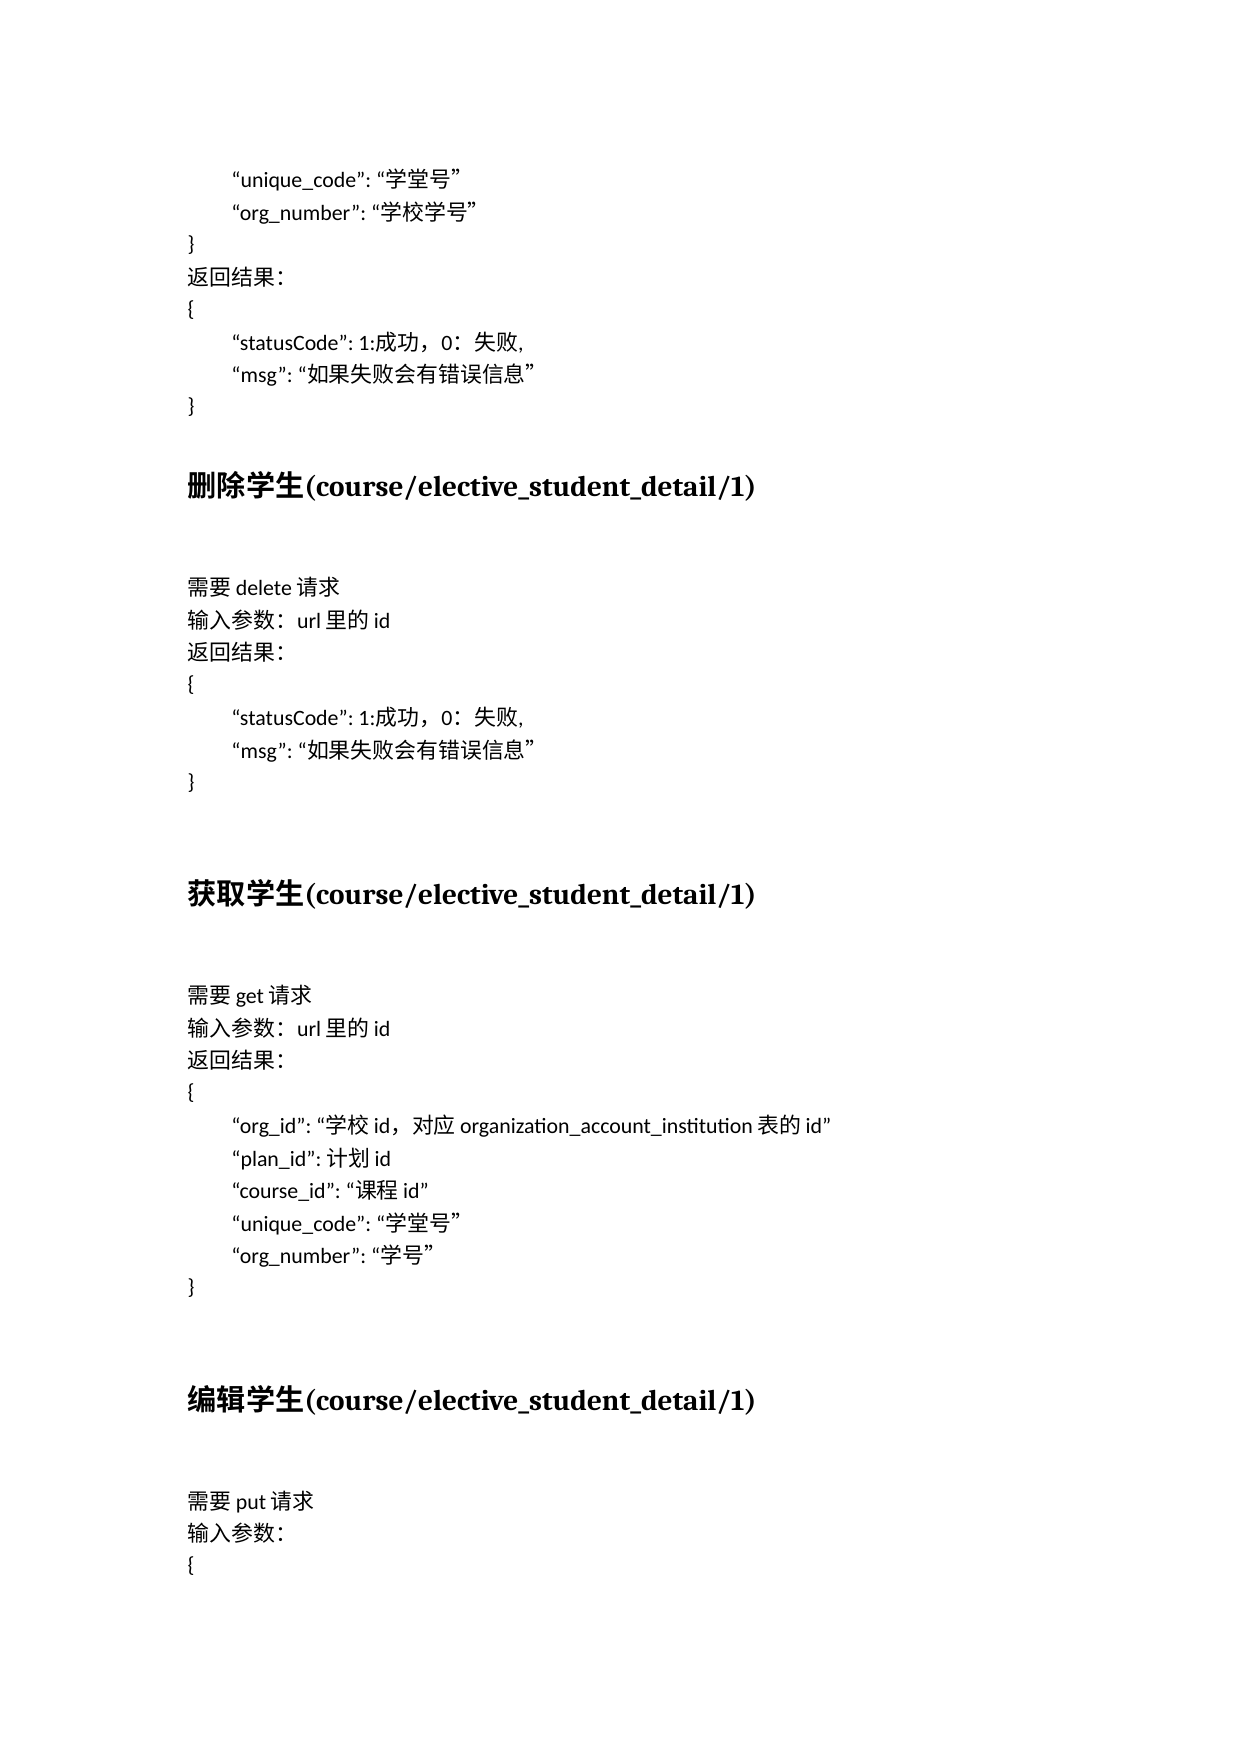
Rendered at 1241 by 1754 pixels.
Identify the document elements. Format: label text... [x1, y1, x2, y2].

text 需要delete请求 [187, 570, 1053, 602]
text 输入参数： [187, 1516, 1053, 1548]
text { [187, 667, 1053, 700]
text { [187, 292, 1053, 324]
text “statusCode”: 1:成功，0：失败, [187, 700, 1053, 732]
text 返回结果： [187, 1043, 1053, 1076]
text “msg”: “如果失败会有错误信息” [187, 732, 1053, 765]
text “unique_code”: “学堂号” [187, 162, 1053, 194]
text 返回结果： [187, 635, 1053, 667]
subtitle 编辑学生(course/elective_student_detail/1) [187, 1365, 1053, 1430]
text “org_id”: “学校id，对应organization_account_institution表的id” [187, 1108, 1053, 1141]
text { [187, 1548, 1053, 1581]
text “org_number”: “学校学号” [187, 194, 1053, 227]
text } [187, 227, 1053, 259]
text 需要put请求 [187, 1483, 1053, 1516]
text } [187, 765, 1053, 797]
subtitle 删除学生(course/elective_student_detail/1) [187, 451, 1053, 516]
text } [187, 1271, 1053, 1303]
text 需要get请求 [187, 978, 1053, 1011]
text 返回结果： [187, 259, 1053, 292]
text 输入参数：url里的id [187, 602, 1053, 635]
text “plan_id”: 计划id [187, 1141, 1053, 1173]
text “statusCode”: 1:成功，0：失败, [187, 324, 1053, 357]
text { [187, 1076, 1053, 1108]
text “org_number”: “学号” [187, 1238, 1053, 1271]
text 输入参数：url里的id [187, 1011, 1053, 1043]
text “msg”: “如果失败会有错误信息” [187, 357, 1053, 389]
subtitle 获取学生(course/elective_student_detail/1) [187, 859, 1053, 924]
text “course_id”: “课程id” [187, 1173, 1053, 1206]
text } [187, 389, 1053, 422]
text “unique_code”: “学堂号” [187, 1206, 1053, 1238]
